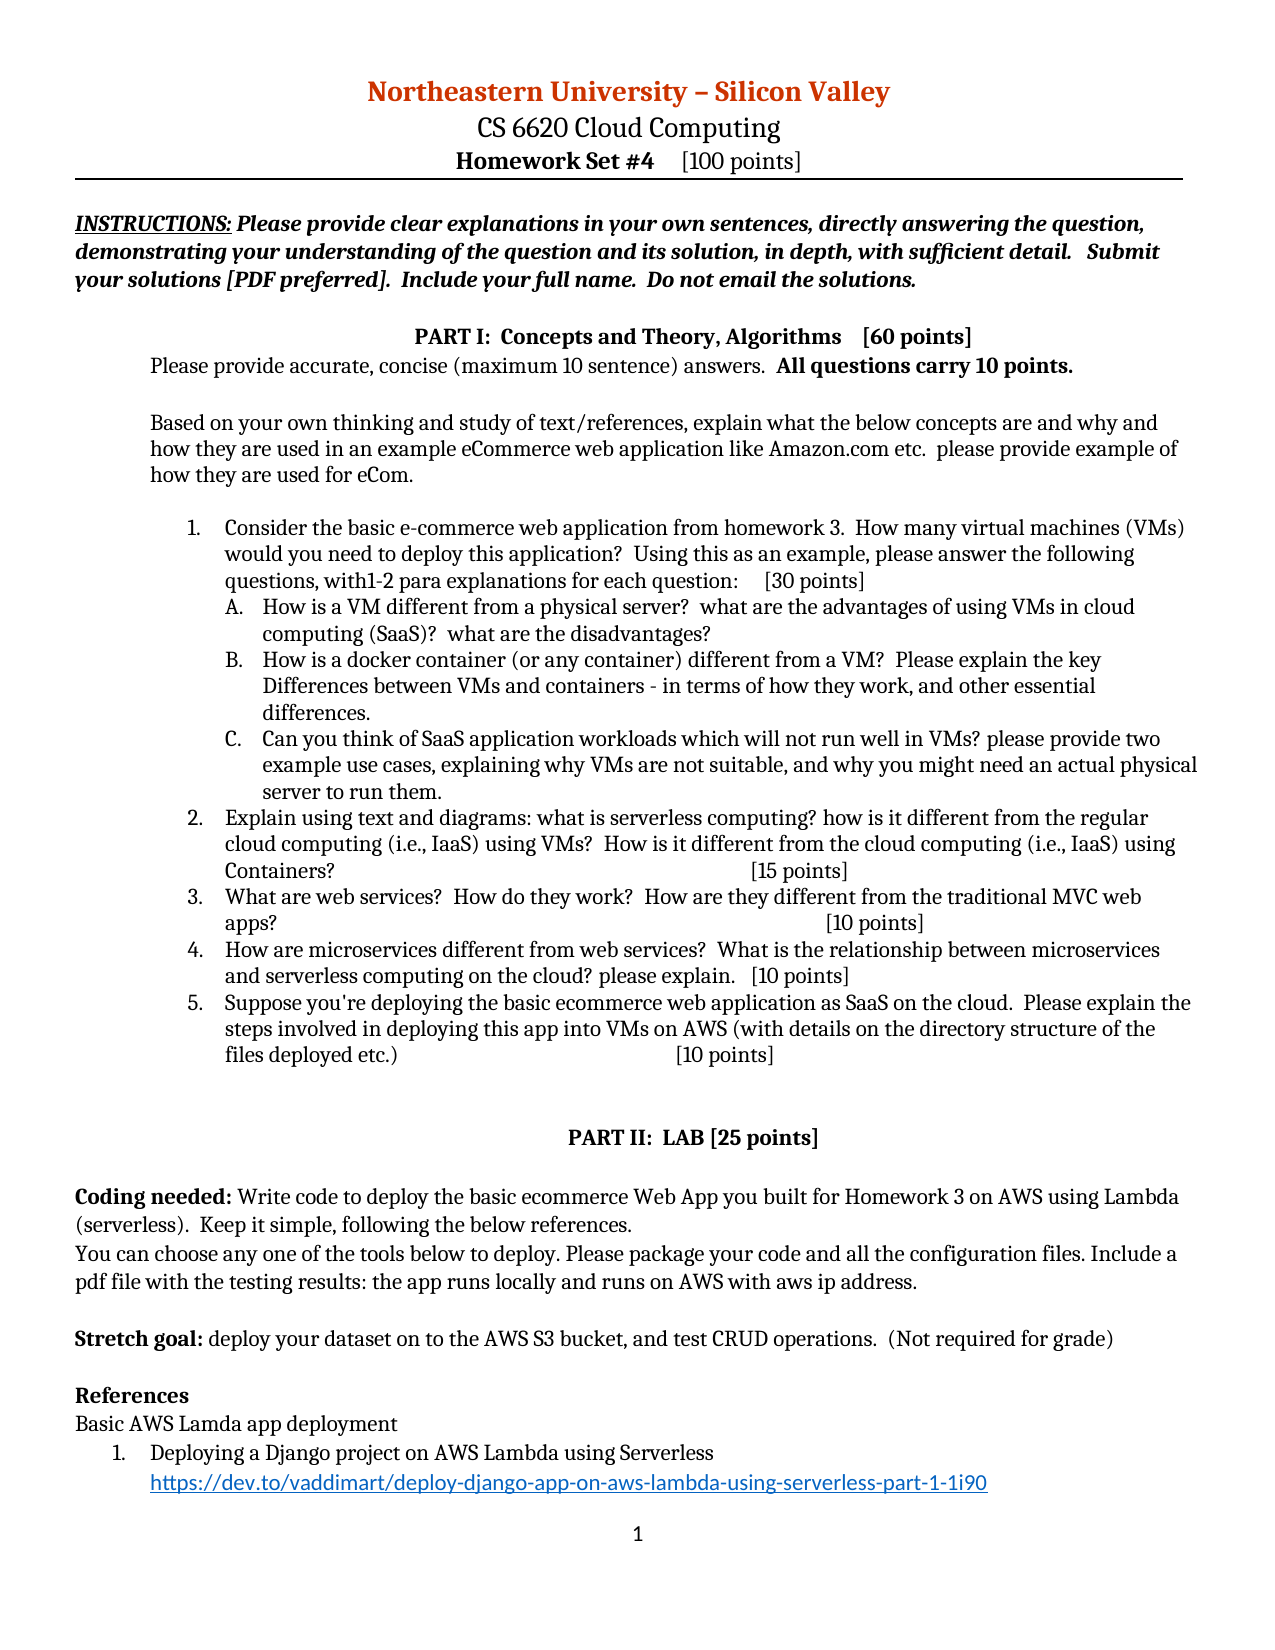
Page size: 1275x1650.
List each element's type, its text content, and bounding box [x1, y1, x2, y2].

list What are web services? How do they work? How are they different from the traditional MVC web apps? [10 points] [187, 884, 1200, 937]
text CS 6620 Cloud Computing [75, 111, 1183, 145]
list Explain using text and diagrams: what is serverless computing? how is it different from the regular cloud computing (i.e., IaaS) using VMs? How is it different from the cloud computing (i.e., IaaS) using Containers? [15 points] [187, 805, 1200, 884]
text You can choose any one of the tools below to deploy. Please package your code and all the configuration files. Include a pdf file with the testing results: the app runs locally and runs on AWS with aws ip address. [75, 1240, 1200, 1295]
text INSTRUCTIONS: Please provide clear explanations in your own sentences, directly answering the question, demonstrating your understanding of the question and its solution, in depth, with sufficient detail. Submit your solutions [PDF preferred]. Include your full name. Do not email the solutions. [75, 210, 1200, 294]
list Can you think of SaaS application workloads which will not run well in VMs? please provide two example use cases, explaining why VMs are not suitable, and why you might need an actual physical server to run them. [225, 726, 1200, 805]
text Coding needed: Write code to deploy the basic ecommerce Web App you built for Homework 3 on AWS using Lambda (serverless). Keep it simple, following the below references. [75, 1183, 1200, 1238]
list Deploying a Django project on AWS Lambda using Serverless [112, 1439, 1200, 1466]
list Suppose you're deploying the basic ecommerce web application as SaaS on the cloud. Please explain the steps involved in deploying this app into VMs on AWS (with details on the directory structure of the files deployed etc.) [10 points] [187, 989, 1200, 1068]
text Homework Set #4 [100 points] [75, 147, 1183, 178]
list https://dev.to/vaddimart/deploy-django-app-on-aws-lambda-using-serverless-part-1-1i90 [150, 1468, 1200, 1496]
list Based on your own thinking and study of text/references, explain what the below concepts are and why and how they are used in an example eCommerce web application like Amazon.com etc. please provide example of how they are used for eCom. [150, 409, 1200, 488]
text Basic AWS Lamda app deployment [75, 1411, 1200, 1437]
list PART I: Concepts and Theory, Algorithms [60 points] [187, 324, 1200, 351]
list How is a docker container (or any container) different from a VM? Please explain the key Differences between VMs and containers - in terms of how they work, and other essential differences. [225, 647, 1200, 726]
text Stretch goal: deploy your dataset on to the AWS S3 bucket, and test CRUD operations. (Not required for grade) [75, 1326, 1200, 1352]
list Consider the basic e-commerce web application from homework 3. How many virtual machines (VMs) would you need to deploy this application? Using this as an example, please answer the following questions, with1-2 para explanations for each question: [30 points] [187, 515, 1200, 594]
text Northeastern University – Silicon Valley [75, 75, 1183, 108]
list How are microservices different from web services? What is the relationship between microservices and serverless computing on the cloud? please explain. [10 points] [187, 937, 1200, 989]
text References [75, 1382, 1200, 1409]
list Please provide accurate, concise (maximum 10 sentence) answers. All questions carry 10 points. [150, 353, 1200, 379]
list How is a VM different from a physical server? what are the advantages of using VMs in cloud computing (SaaS)? what are the disadvantages? [225, 594, 1200, 647]
list PART II: LAB [25 points] [187, 1125, 1200, 1151]
